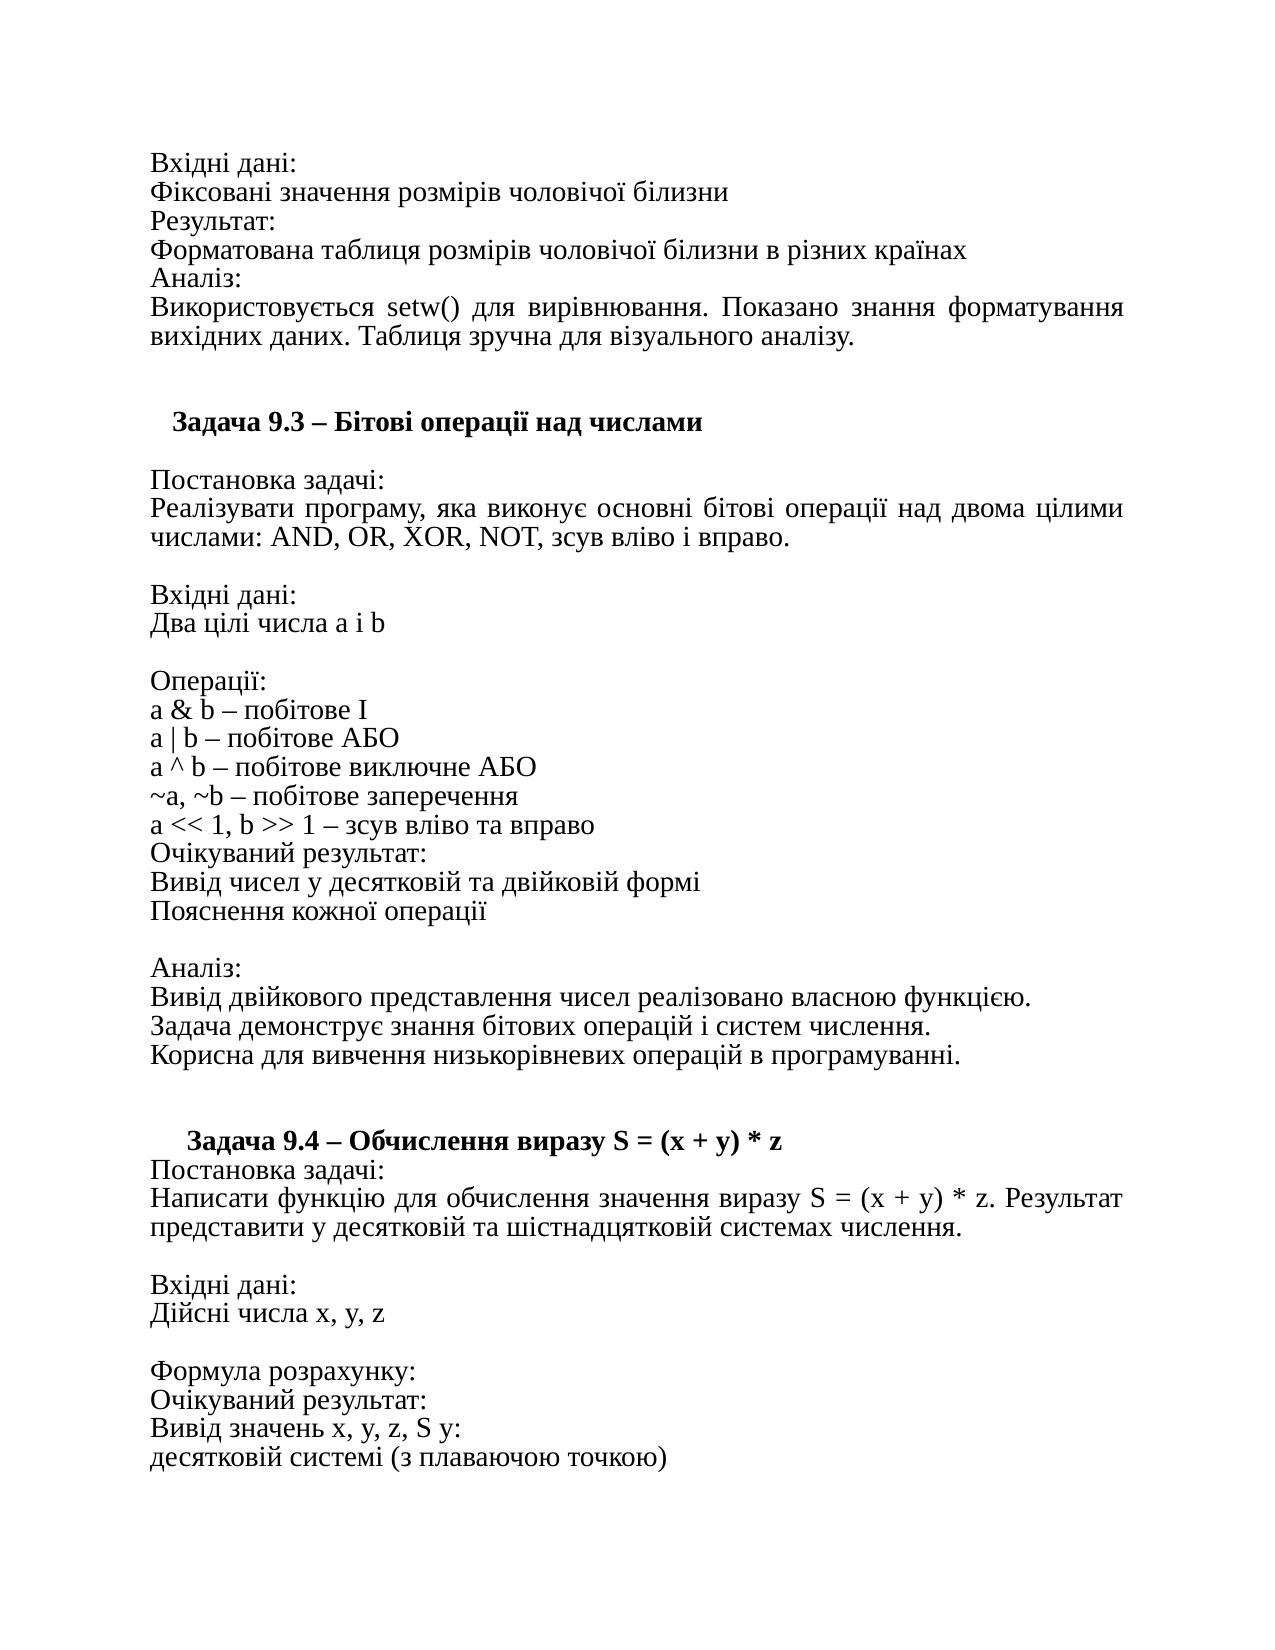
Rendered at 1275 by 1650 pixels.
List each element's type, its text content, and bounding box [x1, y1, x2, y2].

text десятковій системі (з плаваючою точкою) [150, 1444, 1125, 1472]
text Постановка задачі: [150, 466, 1125, 495]
text a & b – побітове І [150, 696, 1125, 725]
text Фіксовані значення розмірів чоловічої білизни [150, 179, 1125, 207]
text a ^ b – побітове виключне АБО [150, 754, 1125, 782]
text Формула розрахунку: [150, 1357, 1125, 1386]
text Пояснення кожної операції [150, 897, 1125, 926]
text Задача демонструє знання бітових операцій і систем числення. [150, 1012, 1125, 1041]
text Реалізувати програму, яка виконує основні бітові операції над двома цілими числами: AND, OR, XOR, NOT, зсув вліво і вправо. [150, 495, 1125, 552]
text Вивід двійкового представлення чисел реалізовано власною функцією. [150, 984, 1125, 1012]
text a << 1, b >> 1 – зсув вліво та вправо [150, 811, 1125, 840]
text ~a, ~b – побітове заперечення [150, 782, 1125, 811]
text Вхідні дані: [150, 150, 1125, 179]
text Очікуваний результат: [150, 840, 1125, 869]
text Написати функцію для обчислення значення виразу S = (x + y) * z. Результат представити у десятковій та шістнадцятковій системах числення. [150, 1185, 1125, 1242]
text Вхідні дані: [150, 1271, 1125, 1300]
text Дійсні числа x, y, z [150, 1300, 1125, 1329]
text Постановка задачі: [150, 1156, 1125, 1185]
text Вивід чисел у десятковій та двійковій формі [150, 869, 1125, 897]
text Аналіз: [150, 955, 1125, 984]
text Аналіз: [150, 265, 1125, 294]
text Операції: [150, 667, 1125, 696]
text Очікуваний результат: [150, 1386, 1125, 1415]
text Задача 9.3 – Бітові операції над числами [150, 409, 1125, 437]
text Вхідні дані: [150, 581, 1125, 610]
text Форматована таблиця розмірів чоловічої білизни в різних країнах [150, 236, 1125, 265]
text Вивід значень x, y, z, S у: [150, 1415, 1125, 1444]
text Використовується setw() для вирівнювання. Показано знання форматування вихідних даних. Таблиця зручна для візуального аналізу. [150, 294, 1125, 351]
text Корисна для вивчення низькорівневих операцій в програмуванні. [150, 1041, 1125, 1070]
text Два цілі числа a і b [150, 610, 1125, 639]
text Результат: [150, 207, 1125, 236]
text Задача 9.4 – Обчислення виразу S = (x + y) * z [150, 1127, 1125, 1156]
text a | b – побітове АБО [150, 725, 1125, 754]
